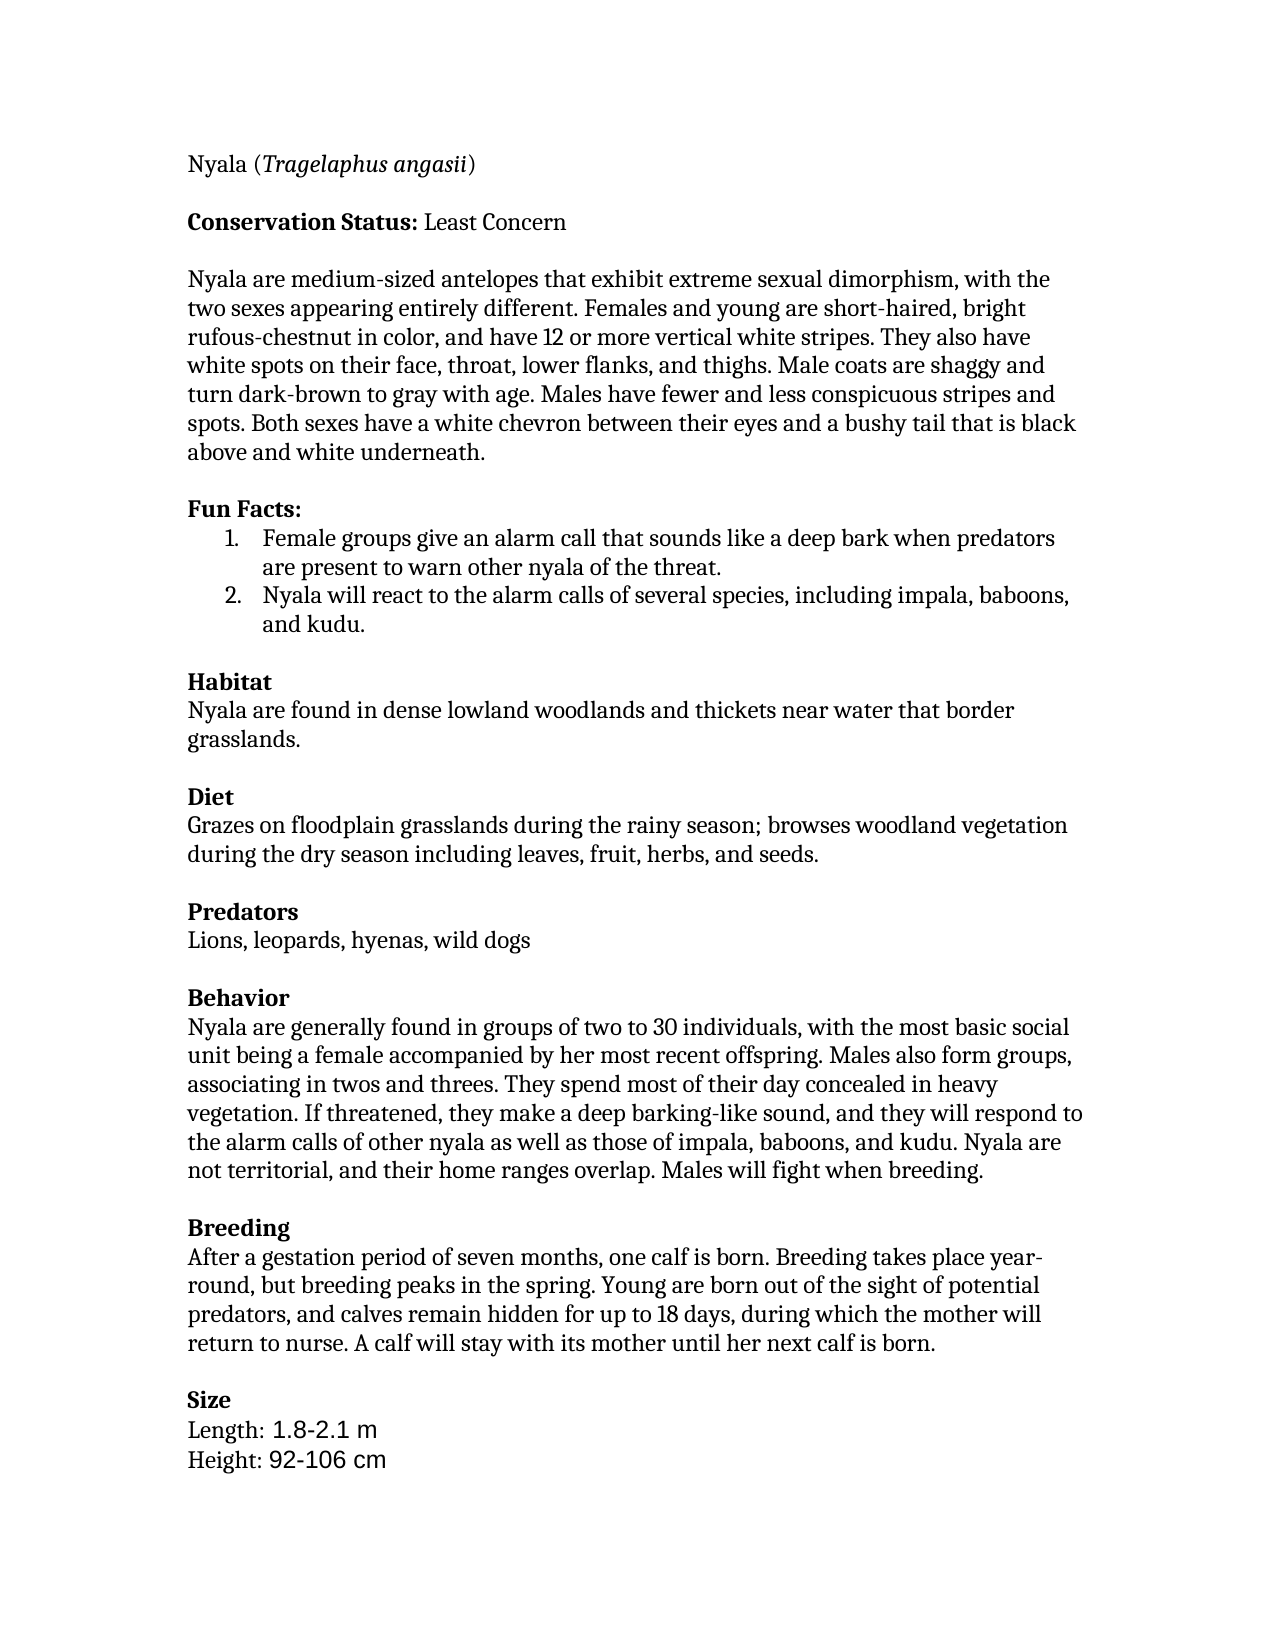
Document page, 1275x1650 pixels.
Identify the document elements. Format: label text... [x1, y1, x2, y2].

text Height: 92-106 cm [187, 1445, 1087, 1474]
text Nyala are found in dense lowland woodlands and thickets near water that border grasslands. [187, 696, 1087, 754]
text Breeding [187, 1214, 1087, 1242]
text Length: 1.8-2.1 m [187, 1415, 1087, 1445]
text Nyala (Tragelaphus angasii) [187, 150, 1087, 179]
text Diet [187, 782, 1087, 811]
list Nyala will react to the alarm calls of several species, including impala, baboons, and kudu. [225, 581, 1087, 639]
list Female groups give an alarm call that sounds like a deep bark when predators are present to warn other nyala of the threat. [225, 524, 1087, 581]
text Habitat [187, 667, 1087, 696]
text Behavior [187, 984, 1087, 1012]
text Nyala are generally found in groups of two to 30 individuals, with the most basic social unit being a female accompanied by her most recent offspring. Males also form groups, associating in twos and threes. They spend most of their day concealed in heavy vegetation. If threatened, they make a deep barking-like sound, and they will respond to the alarm calls of other nyala as well as those of impala, baboons, and kudu. Nyala are not territorial, and their home ranges overlap. Males will fight when breeding. [187, 1012, 1087, 1185]
text Nyala are medium-sized antelopes that exhibit extreme sexual dimorphism, with the two sexes appearing entirely different. Females and young are short-haired, bright rufous-chestnut in color, and have 12 or more vertical white stripes. They also have white spots on their face, throat, lower flanks, and thighs. Male coats are shaggy and turn dark-brown to gray with age. Males have fewer and less conspicuous stripes and spots. Both sexes have a white chevron between their eyes and a bushy tail that is black above and white underneath. [187, 265, 1087, 466]
text Size [187, 1386, 1087, 1415]
text Fun Facts: [187, 495, 1087, 524]
text After a gestation period of seven months, one calf is born. Breeding takes place year-round, but breeding peaks in the spring. Young are born out of the sight of potential predators, and calves remain hidden for up to 18 days, during which the mother will return to nurse. A calf will stay with its mother until her next calf is born. [187, 1242, 1087, 1357]
text Grazes on floodplain grasslands during the rainy season; browses woodland vegetation during the dry season including leaves, fruit, herbs, and seeds. [187, 811, 1087, 869]
text Predators [187, 897, 1087, 926]
text Lions, leopards, hyenas, wild dogs [187, 926, 1087, 955]
text Conservation Status: Least Concern [187, 207, 1087, 236]
